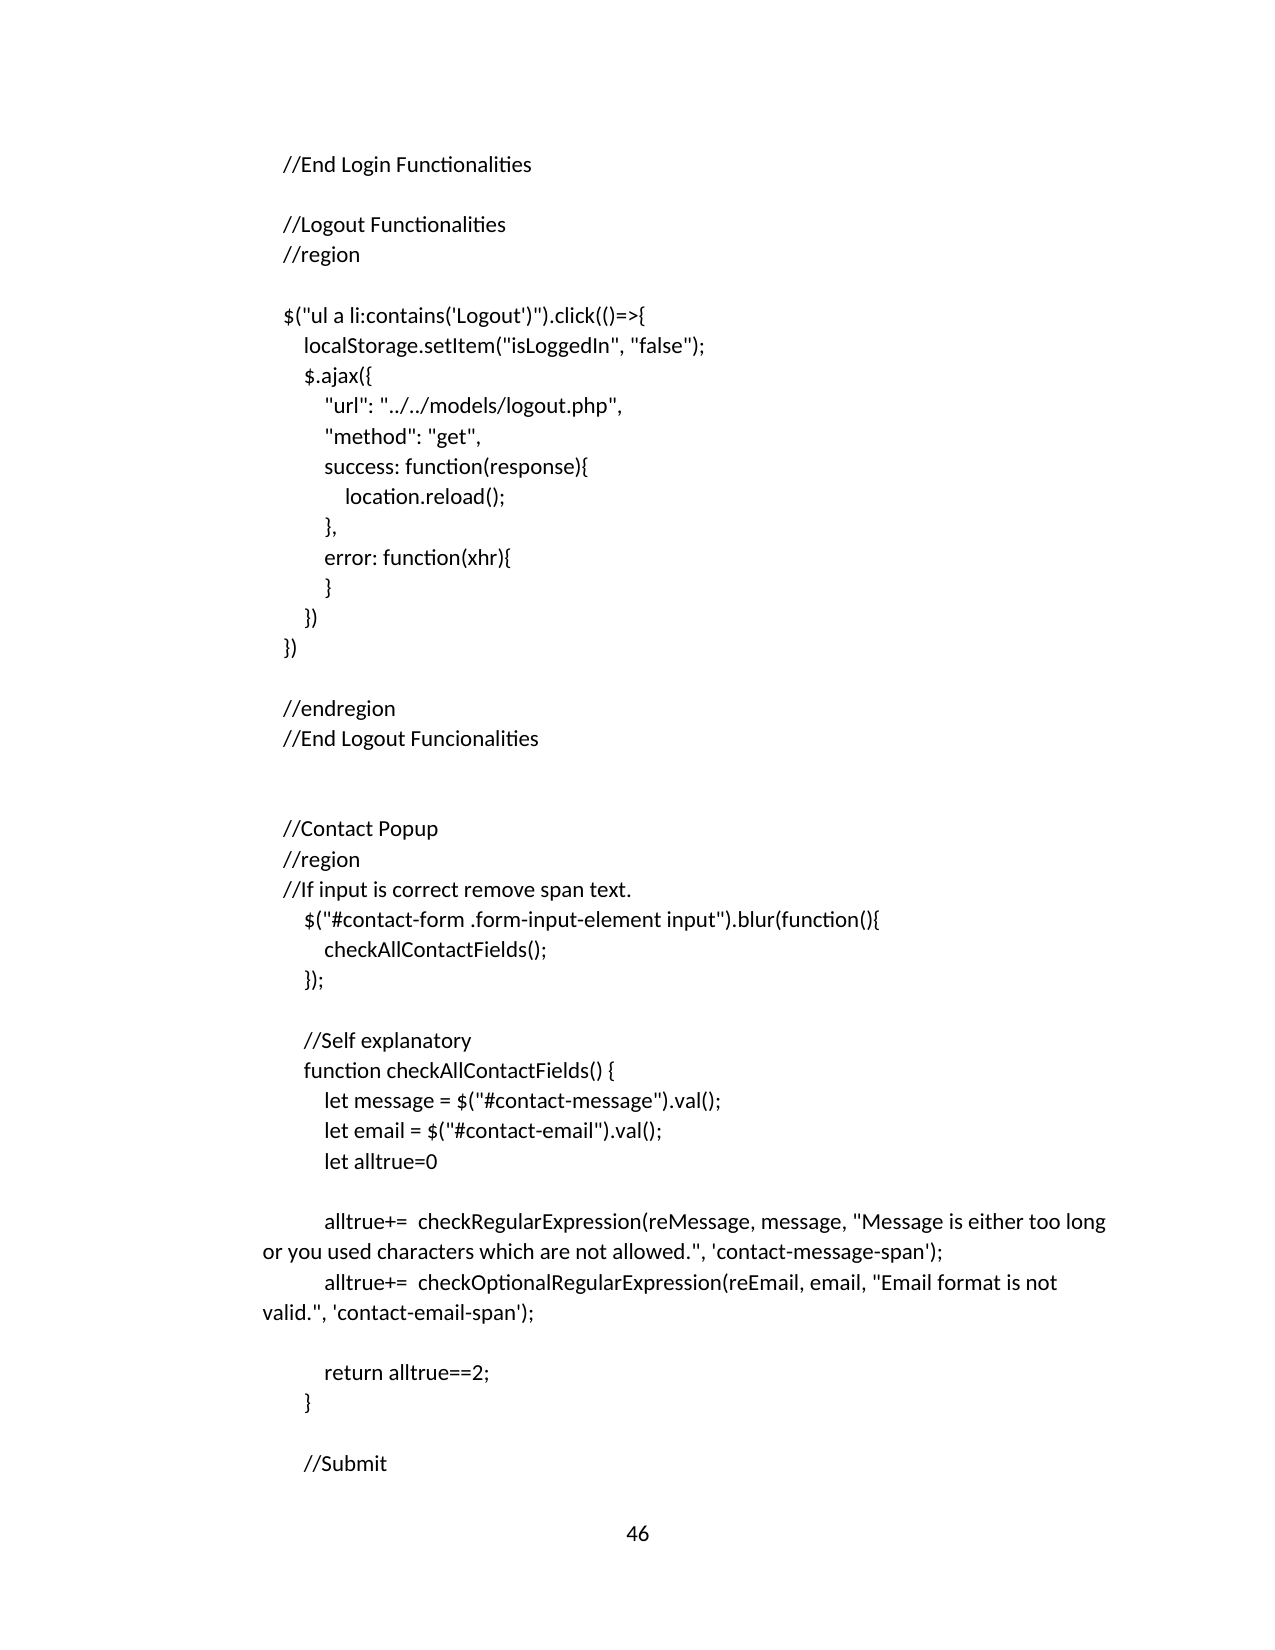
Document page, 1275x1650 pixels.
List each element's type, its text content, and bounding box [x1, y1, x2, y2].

list let message = $("#contact-message").val(); [262, 1086, 1125, 1114]
list } [262, 1388, 1125, 1417]
list //Self explanatory [262, 1026, 1125, 1054]
list }) [262, 603, 1125, 631]
list //region [262, 241, 1125, 269]
list let alltrue=0 [262, 1147, 1125, 1175]
list return alltrue==2; [262, 1358, 1125, 1386]
list } [262, 573, 1125, 601]
list $("ul a li:contains('Logout')").click(()=>{ [262, 301, 1125, 329]
list }) [262, 633, 1125, 661]
list //endregion [262, 694, 1125, 722]
list }, [262, 512, 1125, 541]
list "url": "../../models/logout.php", [262, 392, 1125, 420]
list }); [262, 966, 1125, 994]
list //End Login Functionalities [262, 150, 1125, 178]
list //Contact Popup [262, 814, 1125, 843]
list //region [262, 845, 1125, 873]
list success: function(response){ [262, 452, 1125, 480]
list //Submit [262, 1449, 1125, 1477]
list //Logout Functionalities [262, 210, 1125, 238]
list alltrue+= checkOptionalRegularExpression(reEmail, email, "Email format is not valid.", 'contact-email-span'); [262, 1268, 1125, 1326]
list localStorage.setItem("isLoggedIn", "false"); [262, 331, 1125, 359]
list $("#contact-form .form-input-element input").blur(function(){ [262, 905, 1125, 933]
list $.ajax({ [262, 361, 1125, 389]
list error: function(xhr){ [262, 543, 1125, 571]
list "method": "get", [262, 422, 1125, 450]
list //If input is correct remove span text. [262, 875, 1125, 903]
list let email = $("#contact-email").val(); [262, 1117, 1125, 1145]
list //End Logout Funcionalities [262, 724, 1125, 752]
list checkAllContactFields(); [262, 935, 1125, 963]
list function checkAllContactFields() { [262, 1056, 1125, 1084]
list alltrue+= checkRegularExpression(reMessage, message, "Message is either too long or you used characters which are not allowed.", 'contact-message-span'); [262, 1207, 1125, 1266]
list location.reload(); [262, 482, 1125, 510]
